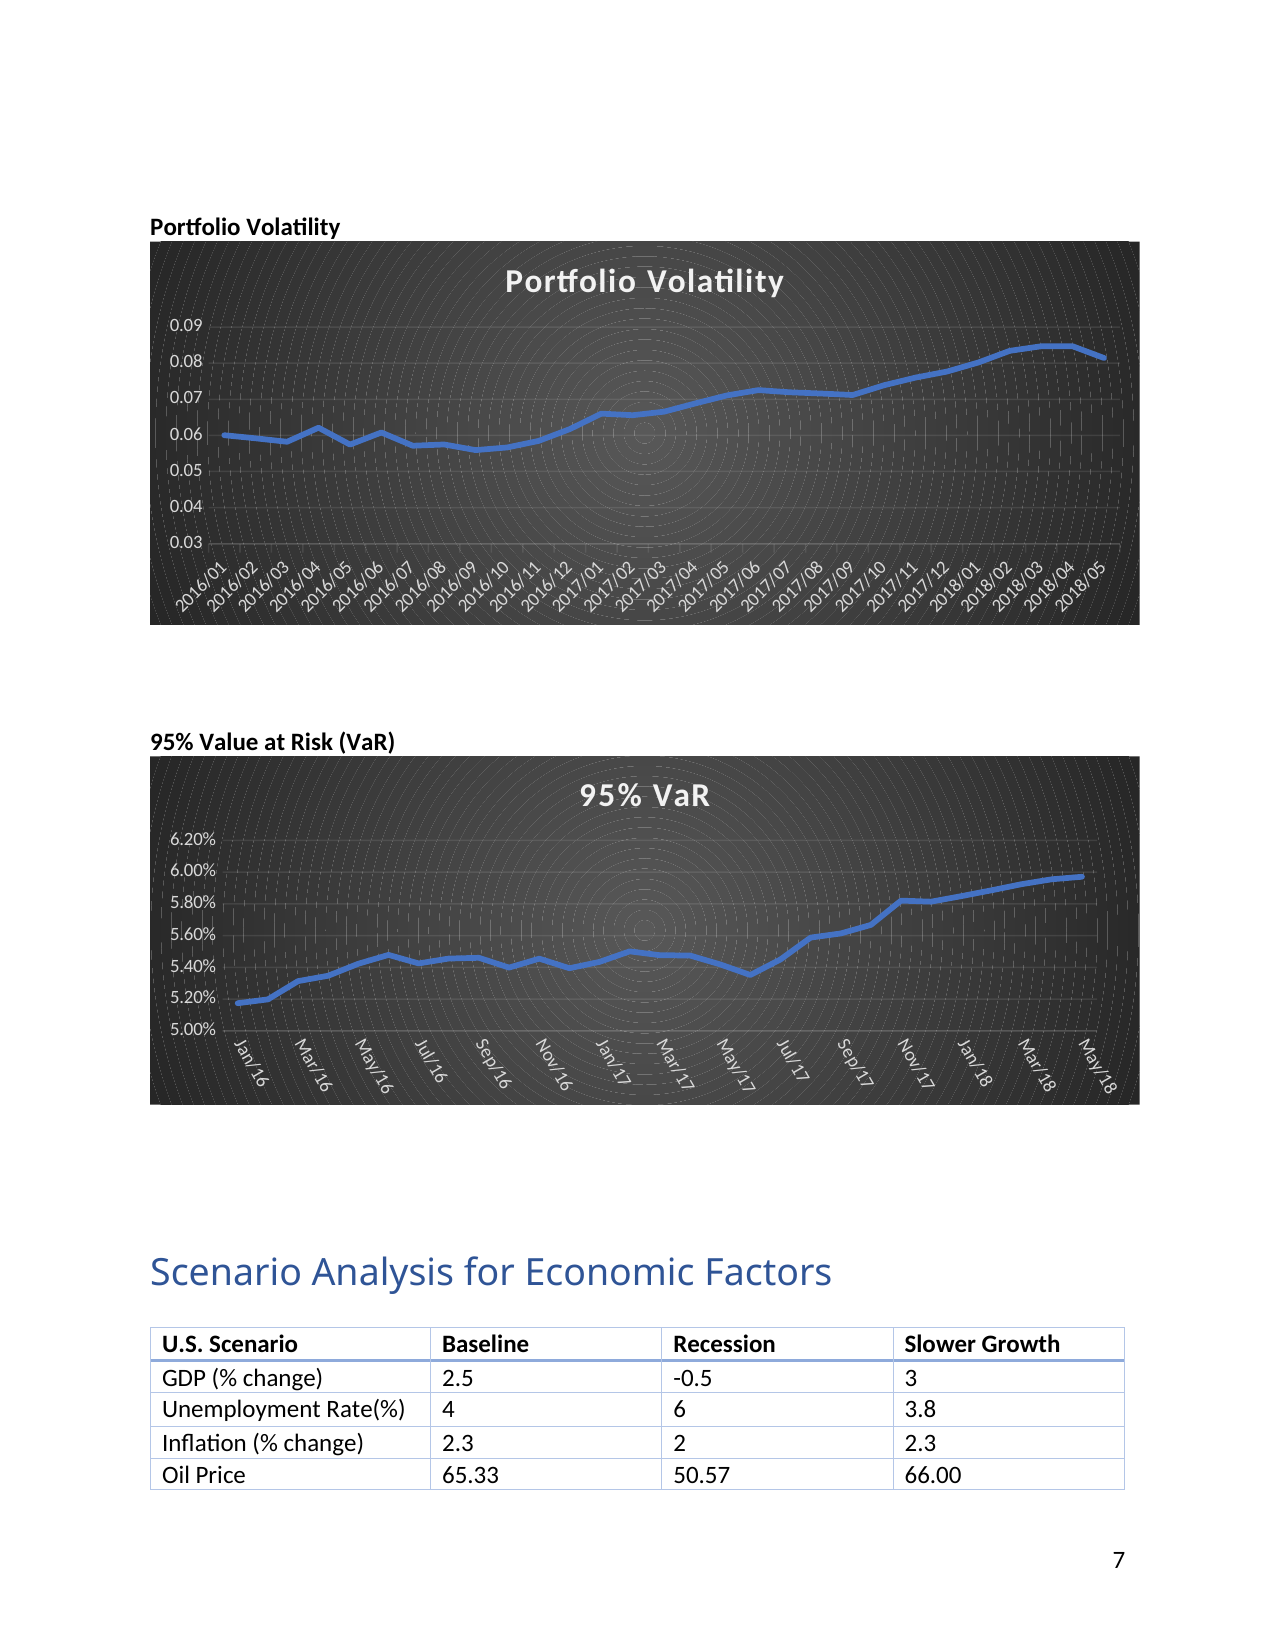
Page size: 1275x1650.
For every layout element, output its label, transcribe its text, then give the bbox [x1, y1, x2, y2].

table_cell Inflation (% change) [151, 1427, 430, 1458]
table_header Slower Growth [894, 1328, 1124, 1359]
table_cell 50.57 [662, 1459, 893, 1489]
subtitle Scenario Analysis for Economic Factors [150, 1246, 1125, 1297]
table_header Baseline [431, 1328, 661, 1359]
table_cell 3.8 [894, 1393, 1124, 1426]
table_header Recession [662, 1328, 893, 1359]
text 95% Value at Risk (VaR) [150, 726, 1125, 756]
table_cell 2 [662, 1427, 893, 1458]
table_cell Unemployment Rate(%) [151, 1393, 430, 1426]
table_cell 6 [662, 1393, 893, 1426]
table_cell 2.5 [431, 1362, 661, 1392]
table_cell 66.00 [894, 1459, 1124, 1489]
table_cell GDP (% change) [151, 1362, 430, 1392]
table_cell 2.3 [894, 1427, 1124, 1458]
table_cell 2.3 [431, 1427, 661, 1458]
table_cell 65.33 [431, 1459, 661, 1489]
table_cell 3 [894, 1362, 1124, 1392]
table_cell -0.5 [662, 1362, 893, 1392]
table_cell 4 [431, 1393, 661, 1426]
table_cell Oil Price [151, 1459, 430, 1489]
table_header U.S. Scenario [151, 1328, 430, 1359]
text Portfolio Volatility [150, 211, 1125, 241]
